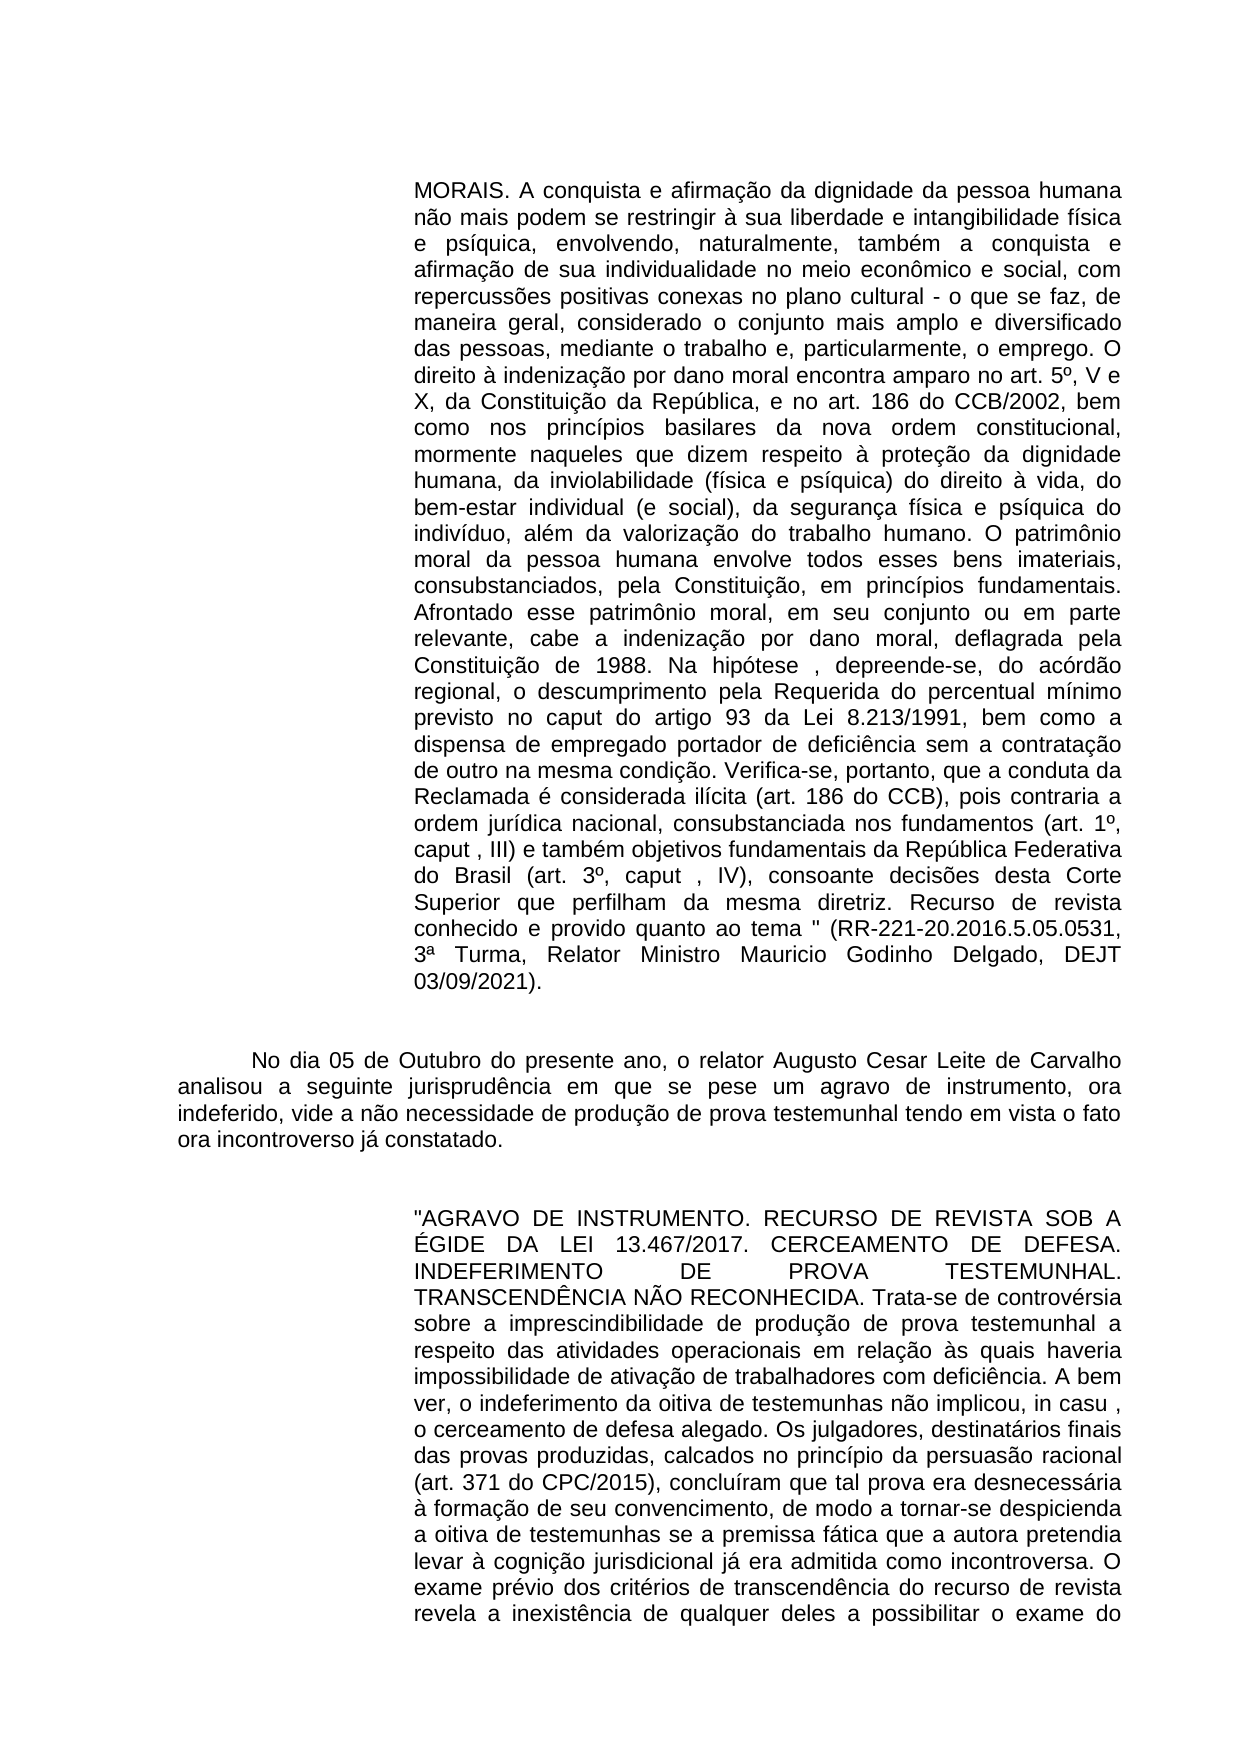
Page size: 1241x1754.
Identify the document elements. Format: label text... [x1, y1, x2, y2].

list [413, 177, 1122, 994]
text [413, 1205, 1122, 1627]
text No dia 05 de Outubro do presente ano, o relator Augusto Cesar Leite de Carvalho analisou a seguinte jurisprudência em que se pese um agravo de instrumento, ora indeferido, vide a não necessidade de produção de prova testemunhal tendo em vista o fato ora incontroverso já constatado. [177, 1047, 1122, 1152]
